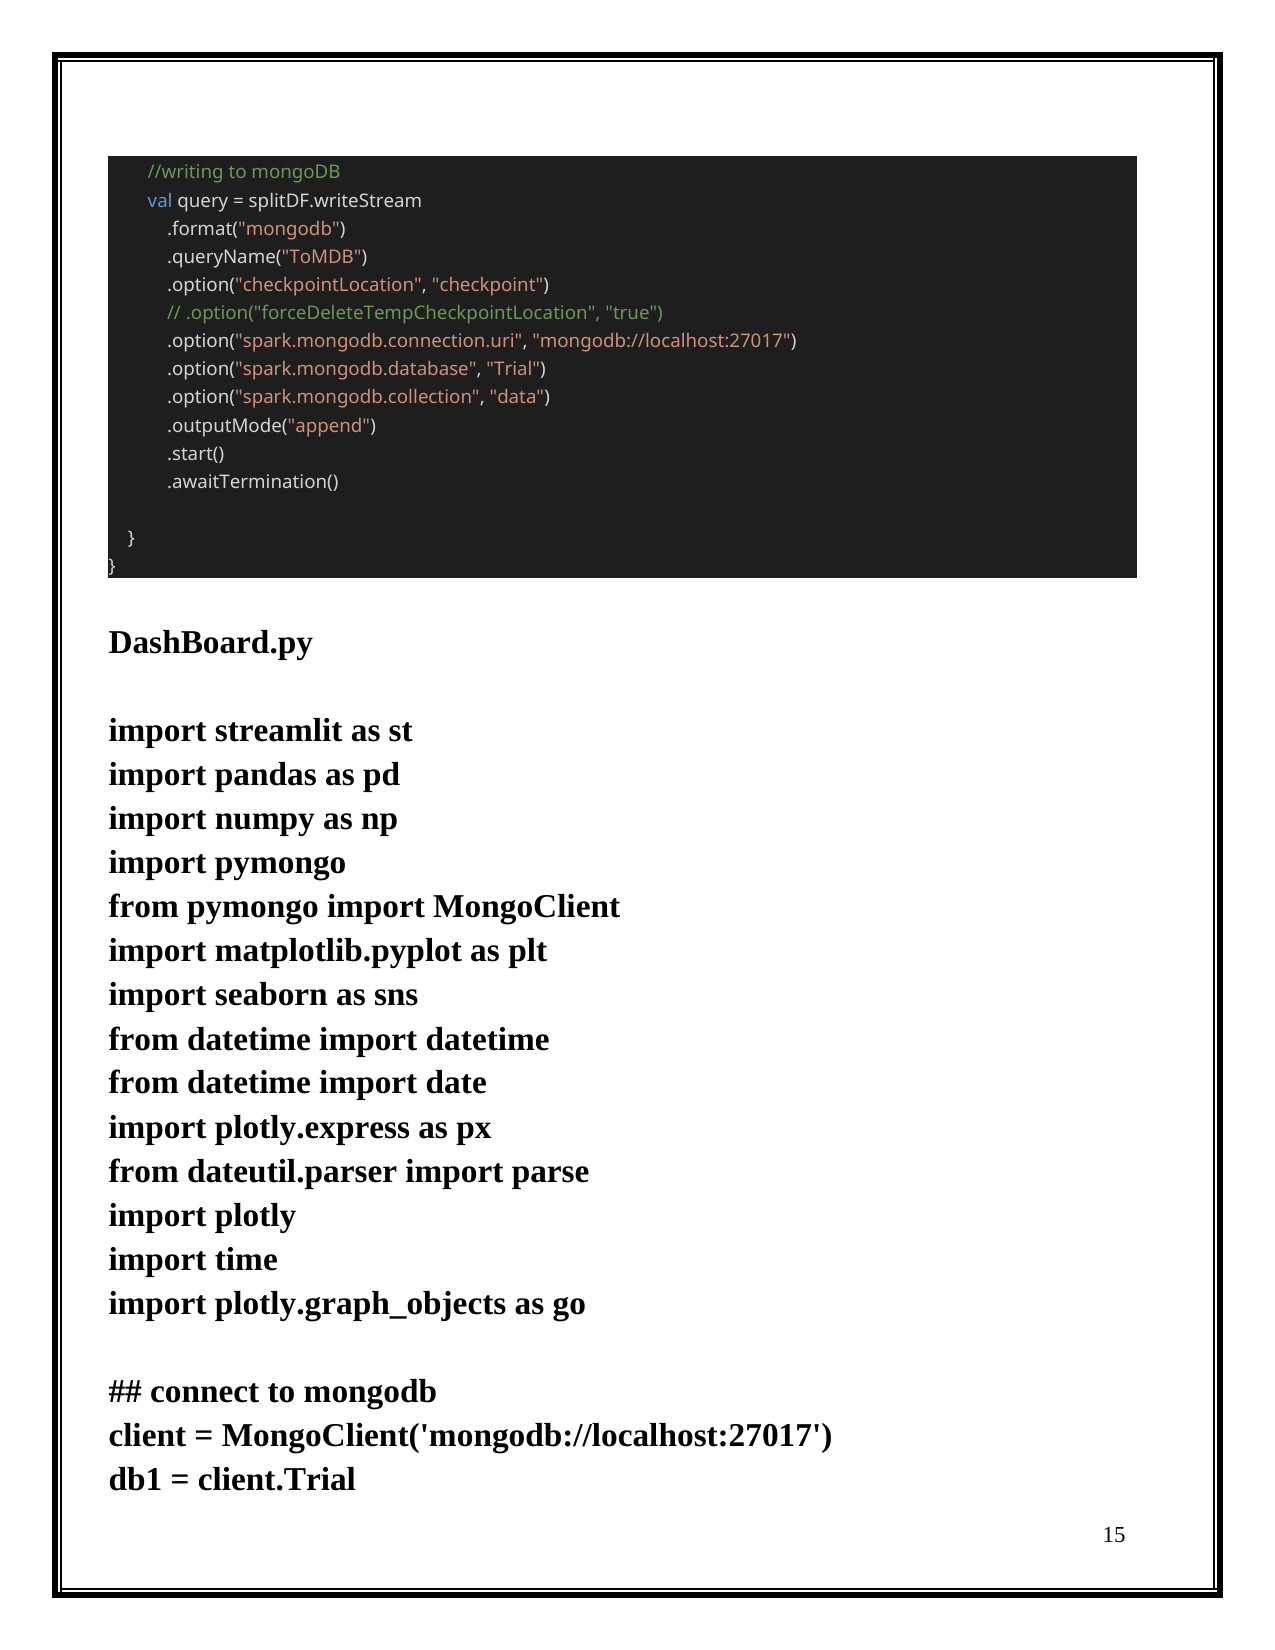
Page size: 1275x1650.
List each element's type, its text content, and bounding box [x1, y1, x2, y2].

text .awaitTermination() [108, 466, 1137, 494]
text .outputMode("append") [108, 409, 1137, 437]
text .option("spark.mongodb.connection.uri", "mongodb://localhost:27017") [108, 325, 1137, 353]
text ## connect to mongodb [108, 1371, 1125, 1409]
text } [108, 522, 1137, 550]
text .format("mongodb") [108, 212, 1137, 241]
text from pymongo import MongoClient [108, 887, 1125, 925]
text .option("checkpointLocation", "checkpoint") [108, 269, 1137, 297]
text // .option("forceDeleteTempCheckpointLocation", "true") [108, 297, 1137, 325]
text import numpy as np [108, 798, 1125, 837]
text .start() [108, 437, 1137, 466]
text import pandas as pd [108, 754, 1125, 793]
text .option("spark.mongodb.database", "Trial") [108, 353, 1137, 381]
text from datetime import date [108, 1063, 1125, 1101]
text //writing to mongoDB [108, 156, 1137, 184]
text .queryName("ToMDB") [108, 241, 1137, 269]
text import plotly.graph_objects as go [108, 1283, 1125, 1321]
text DashBoard.py [108, 622, 1125, 661]
text import streamlit as st [108, 710, 1125, 749]
text db1 = client.Trial [108, 1459, 1125, 1498]
text import time [108, 1239, 1125, 1277]
text import seaborn as sns [108, 975, 1125, 1013]
text from dateutil.parser import parse [108, 1151, 1125, 1189]
text } [108, 550, 1137, 578]
text import matplotlib.pyplot as plt [108, 931, 1125, 969]
text client = MongoClient('mongodb://localhost:27017') [108, 1415, 1125, 1454]
text val query = splitDF.writeStream [108, 184, 1137, 212]
text import plotly.express as px [108, 1107, 1125, 1145]
text import pymongo [108, 842, 1125, 881]
text import plotly [108, 1195, 1125, 1233]
text .option("spark.mongodb.collection", "data") [108, 381, 1137, 409]
text from datetime import datetime [108, 1019, 1125, 1057]
